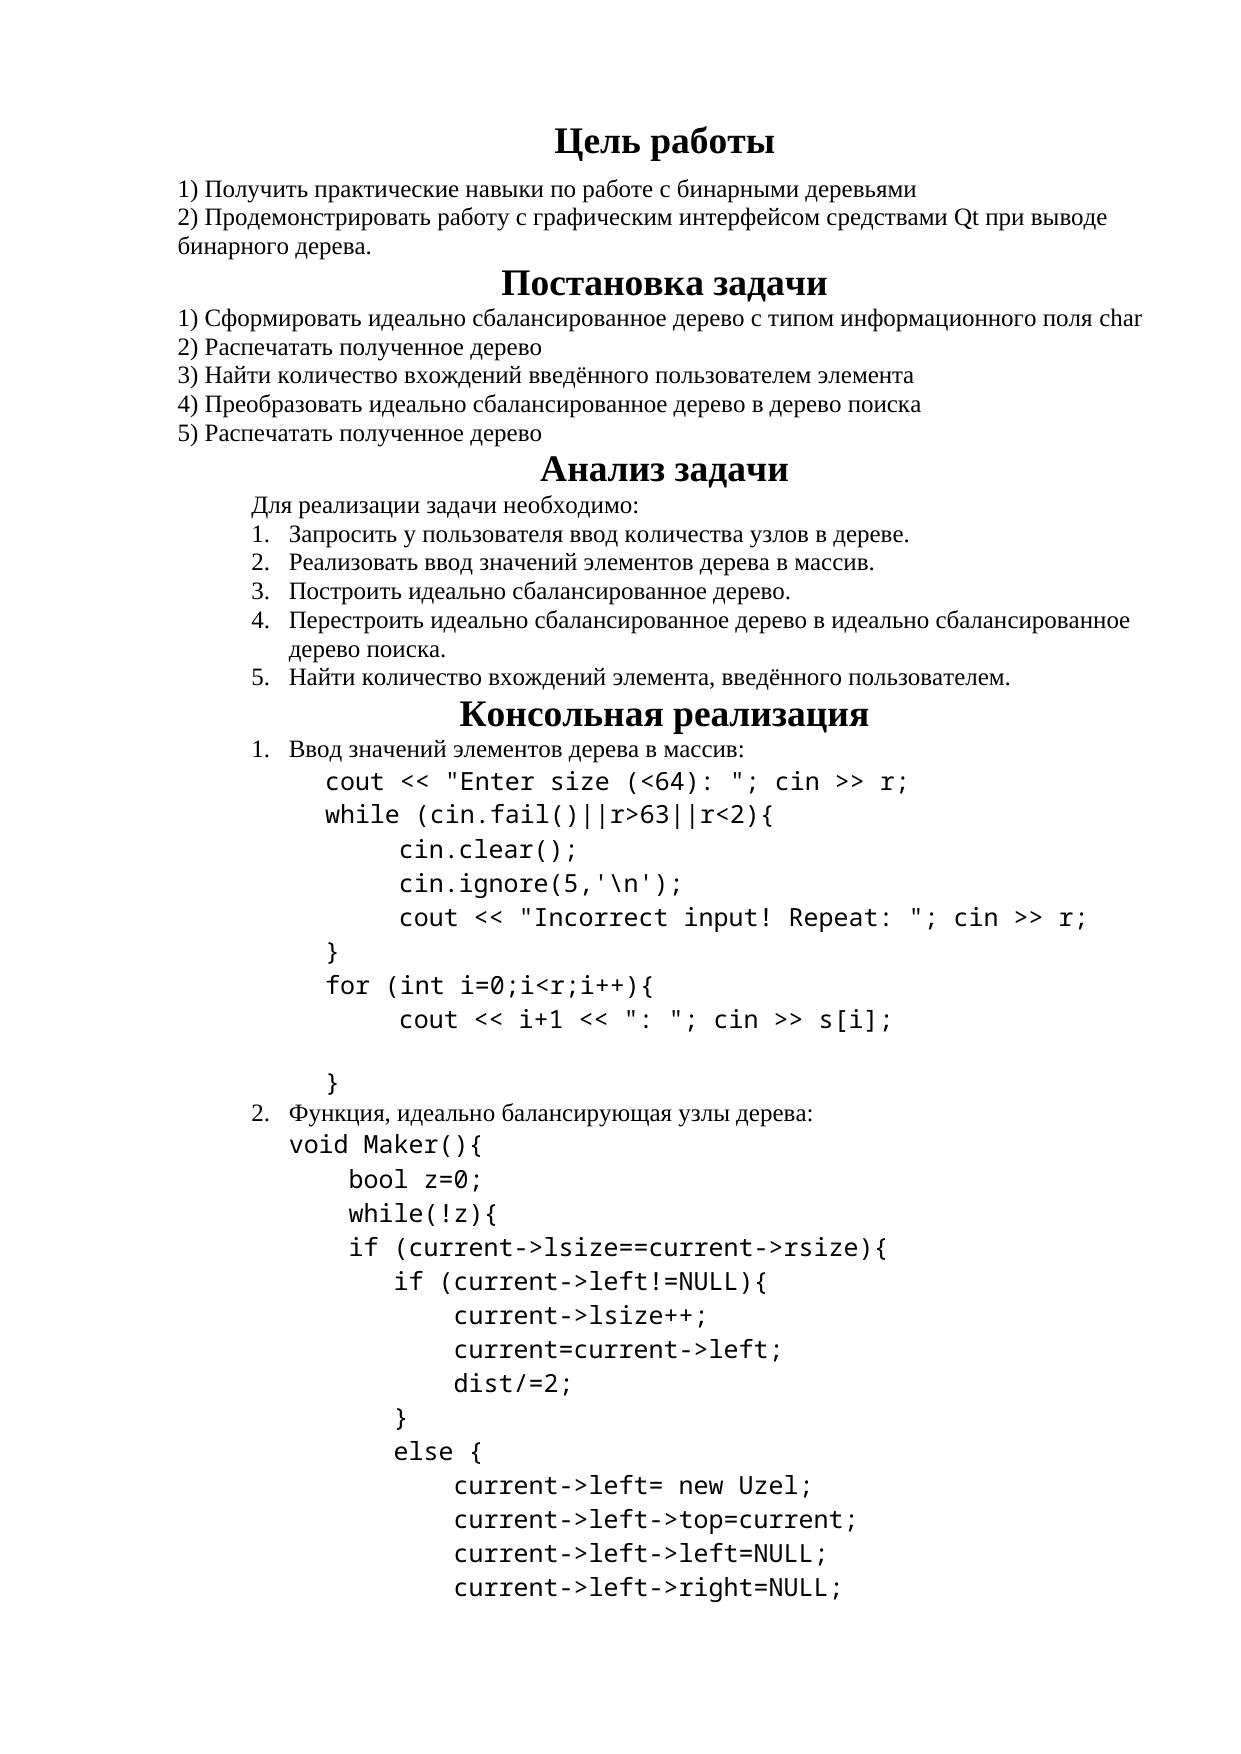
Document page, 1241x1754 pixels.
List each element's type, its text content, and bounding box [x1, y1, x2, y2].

text else { [288, 1434, 1152, 1468]
list Функция, идеально балансирующая узлы дерева: [251, 1098, 1152, 1127]
text cin.clear(); [288, 831, 1152, 865]
text 1) Получить практические навыки по работе с бинарными деревьями [177, 174, 1152, 202]
list Построить идеально сбалансированное дерево. [251, 576, 1152, 605]
text bool z=0; [288, 1161, 1152, 1195]
list Найти количество вхождений элемента, введённого пользователем. [251, 662, 1152, 691]
text cout << "Enter size (<64): "; cin >> r; [288, 763, 1152, 797]
text Для реализации задачи необходимо: [177, 490, 1152, 519]
text dist/=2; [288, 1366, 1152, 1400]
text current->lsize++; [288, 1297, 1152, 1332]
text } [288, 1064, 1152, 1098]
text 2) Распечатать полученное дерево [177, 332, 1152, 361]
text 4) Преобразовать идеально сбалансированное дерево в дерево поиска [177, 389, 1152, 418]
text Анализ задачи [177, 447, 1152, 490]
text 1) Сформировать идеально сбалансированное дерево с типом информационного поля char [177, 303, 1152, 332]
list Перестроить идеально сбалансированное дерево в идеально сбалансированное дерево поиска. [251, 605, 1152, 662]
text void Maker(){ [288, 1127, 1152, 1161]
text current->left->right=NULL; [288, 1570, 1152, 1604]
text } [288, 933, 1152, 967]
text while (cin.fail()||r>63||r<2){ [288, 797, 1152, 831]
text } [288, 1400, 1152, 1434]
text Постановка задачи [177, 260, 1152, 303]
text 3) Найти количество вхождений введённого пользователем элемента [177, 361, 1152, 389]
text Консольная реализация [177, 691, 1152, 734]
list Запросить у пользователя ввод количества узлов в дереве. [251, 519, 1152, 547]
list Ввод значений элементов дерева в массив: [251, 734, 1152, 763]
text current=current->left; [288, 1332, 1152, 1366]
text 2) Продемонстрировать работу с графическим интерфейсом средствами Qt при выводе бинарного дерева. [177, 202, 1152, 260]
text current->left->top=current; [288, 1502, 1152, 1536]
text Цель работы [177, 118, 1152, 161]
text cin.ignore(5,'\n'); [288, 865, 1152, 899]
text if (current->left!=NULL){ [288, 1263, 1152, 1297]
text current->left->left=NULL; [288, 1536, 1152, 1570]
text while(!z){ [288, 1195, 1152, 1229]
text 5) Распечатать полученное дерево [177, 418, 1152, 447]
text for (int i=0;i<r;i++){ [288, 967, 1152, 1002]
text current->left= new Uzel; [288, 1468, 1152, 1502]
text cout << i+1 << ": "; cin >> s[i]; [288, 1002, 1152, 1036]
text if (current->lsize==current->rsize){ [288, 1229, 1152, 1263]
list Реализовать ввод значений элементов дерева в массив. [251, 547, 1152, 576]
text cout << "Incorrect input! Repeat: "; cin >> r; [288, 899, 1152, 933]
